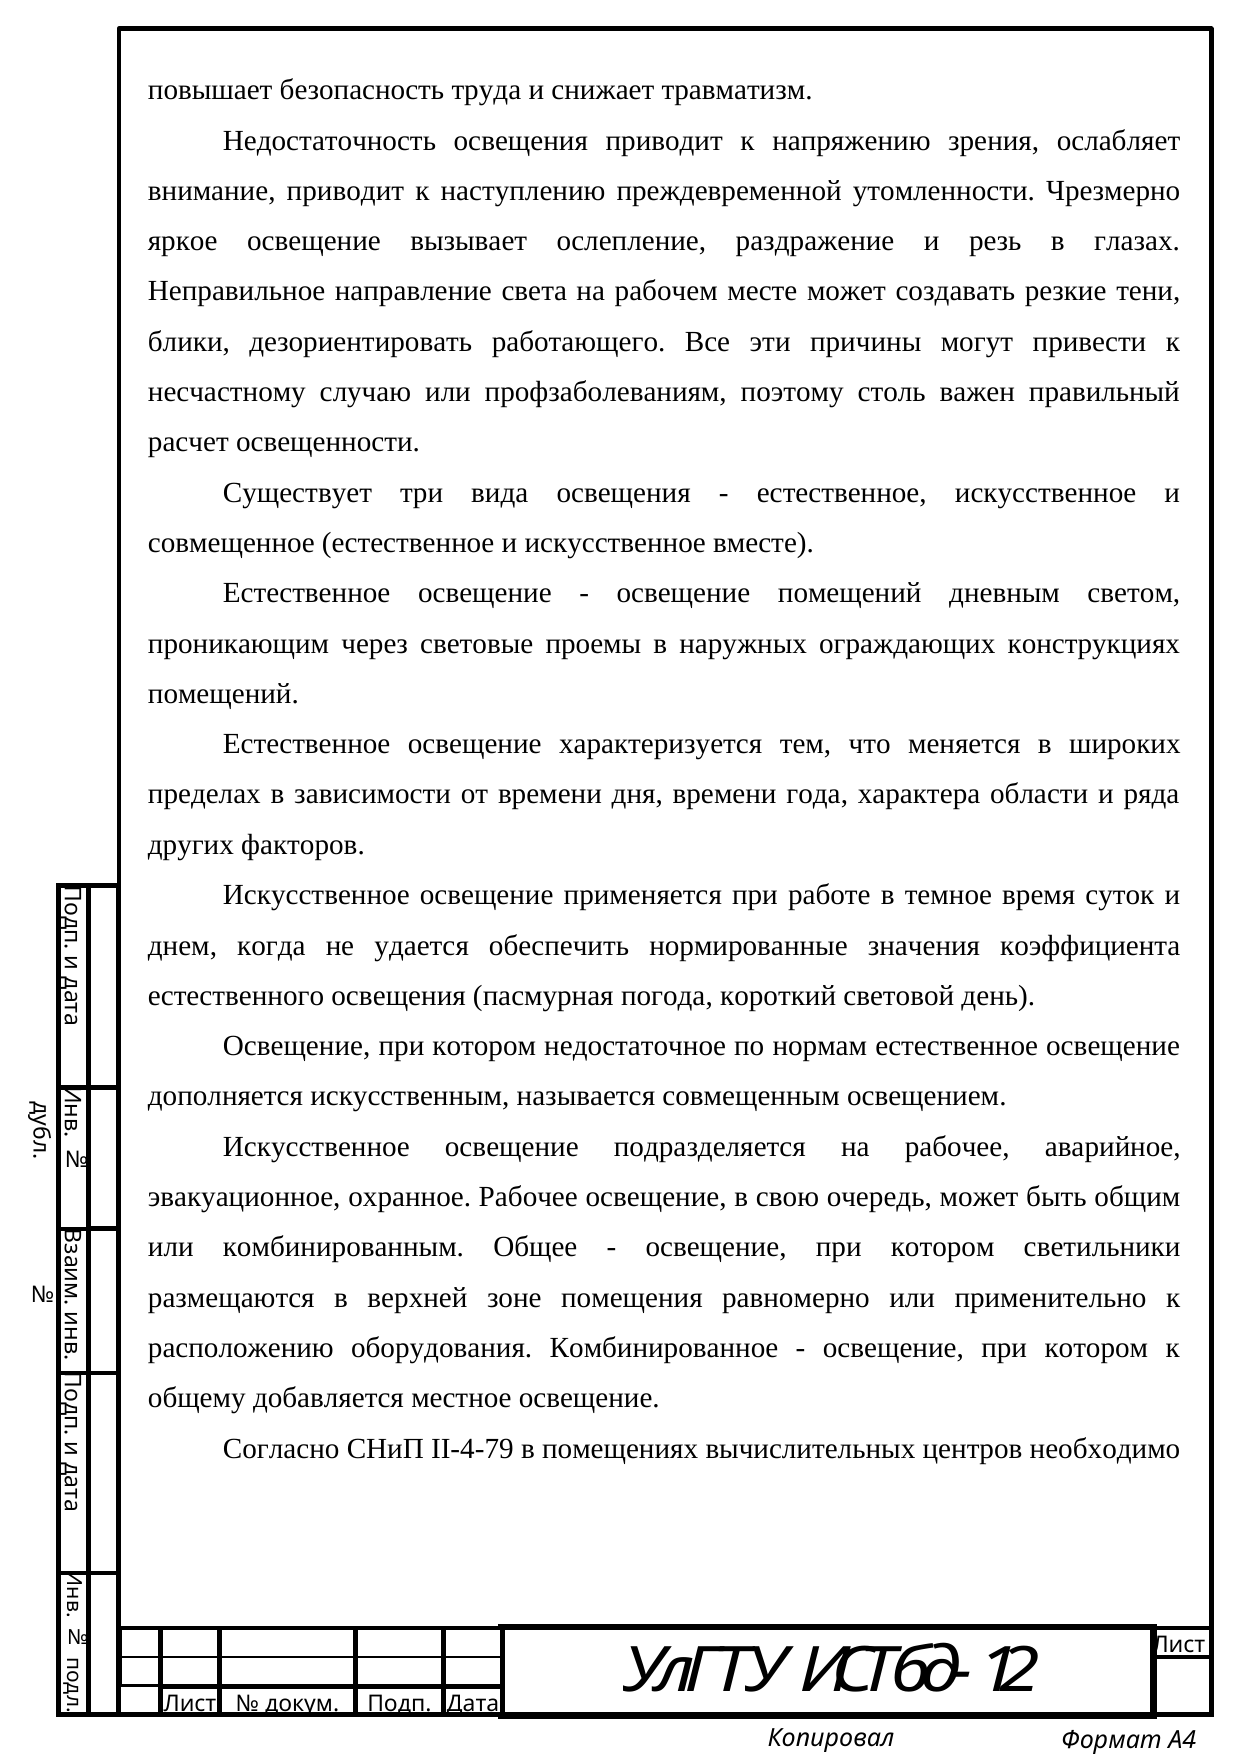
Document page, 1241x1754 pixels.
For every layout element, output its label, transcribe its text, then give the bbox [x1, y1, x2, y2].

text Согласно СНиП II-4-79 в помещениях вычислительных центров необходимо применить систему комбинированного освещения. [148, 1431, 1181, 1464]
text Искусственное освещение подразделяется на рабочее, аварийное, эвакуационное, охранное. Рабочее освещение, в свою очередь, может быть общим или комбинированным. Общее - освещение, при котором светильники размещаются в верхней зоне помещения равномерно или применительно к расположению оборудования. Комбинированное - освещение, при котором к общему добавляется местное освещение. [148, 1129, 1181, 1414]
text Освещение, при котором недостаточное по нормам естественное освещение дополняется искусственным, называется совмещенным освещением. [148, 1028, 1181, 1112]
text Естественное освещение характеризуется тем, что меняется в широких пределах в зависимости от времени дня, времени года, характера области и ряда других факторов. [148, 726, 1181, 861]
text Естественное освещение - освещение помещений дневным светом, проникающим через световые проемы в наружных ограждающих конструкциях помещений. [148, 575, 1181, 709]
text Недостаточность освещения приводит к напряжению зрения, ослабляет внимание, приводит к наступлению преждевременной утомленности. Чрезмерно яркое освещение вызывает ослепление, раздражение и резь в глазах. Неправильное направление света на рабочем месте может создавать резкие тени, блики, дезориентировать работающего. Все эти причины могут привести к несчастному случаю или профзаболеваниям, поэтому столь важен правильный расчет освещенности. [148, 123, 1181, 458]
text Искусственное освещение применяется при работе в темное время суток и днем, когда не удается обеспечить нормированные значения коэффициента естественного освещения (пасмурная погода, короткий световой день). [148, 877, 1181, 1011]
text Существует три вида освещения - естественное, искусственное и совмещенное (естественное и искусственное вместе). [148, 475, 1181, 559]
